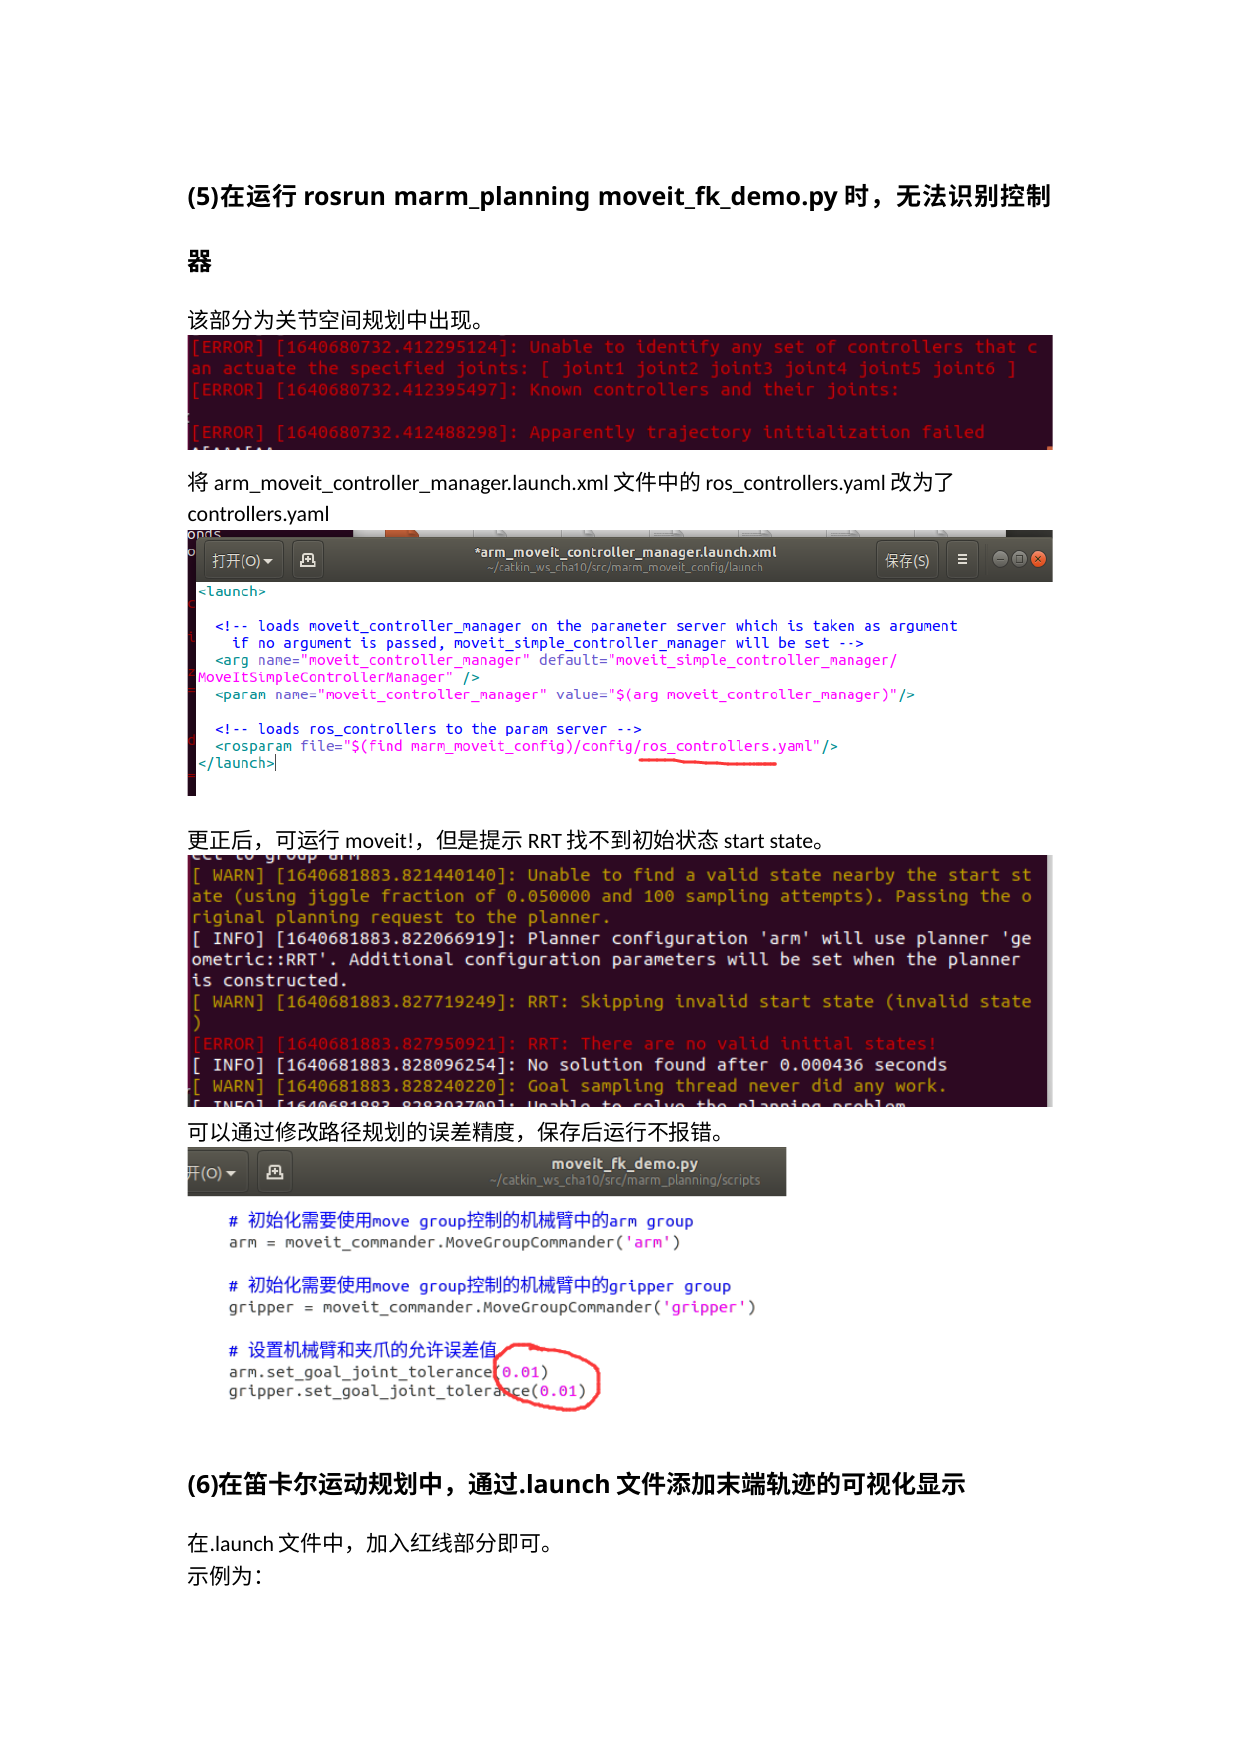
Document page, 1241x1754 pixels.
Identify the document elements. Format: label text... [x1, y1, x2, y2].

picture [187, 1147, 787, 1416]
text 将arm_moveit_controller_manager.launch.xml文件中的ros_controllers.yaml改为了controllers.yaml [187, 465, 1053, 530]
picture [187, 530, 1053, 796]
subtitle (6)在笛卡尔运动规划中，通过.launch文件添加末端轨迹的可视化显示 [187, 1450, 1053, 1515]
picture [187, 335, 1053, 450]
text 更正后，可运行moveit!，但是提示RRT找不到初始状态start state。 [187, 822, 1053, 855]
text 示例为： [187, 1558, 1053, 1591]
subtitle (5)在运行rosrun marm_planning moveit_fk_demo.py时，无法识别控制器 [187, 162, 1053, 292]
picture [187, 855, 1053, 1107]
text 该部分为关节空间规划中出现。 [187, 302, 1053, 335]
text 可以通过修改路径规划的误差精度，保存后运行不报错。 [187, 1115, 1053, 1147]
text 在.launch文件中，加入红线部分即可。 [187, 1526, 1053, 1558]
